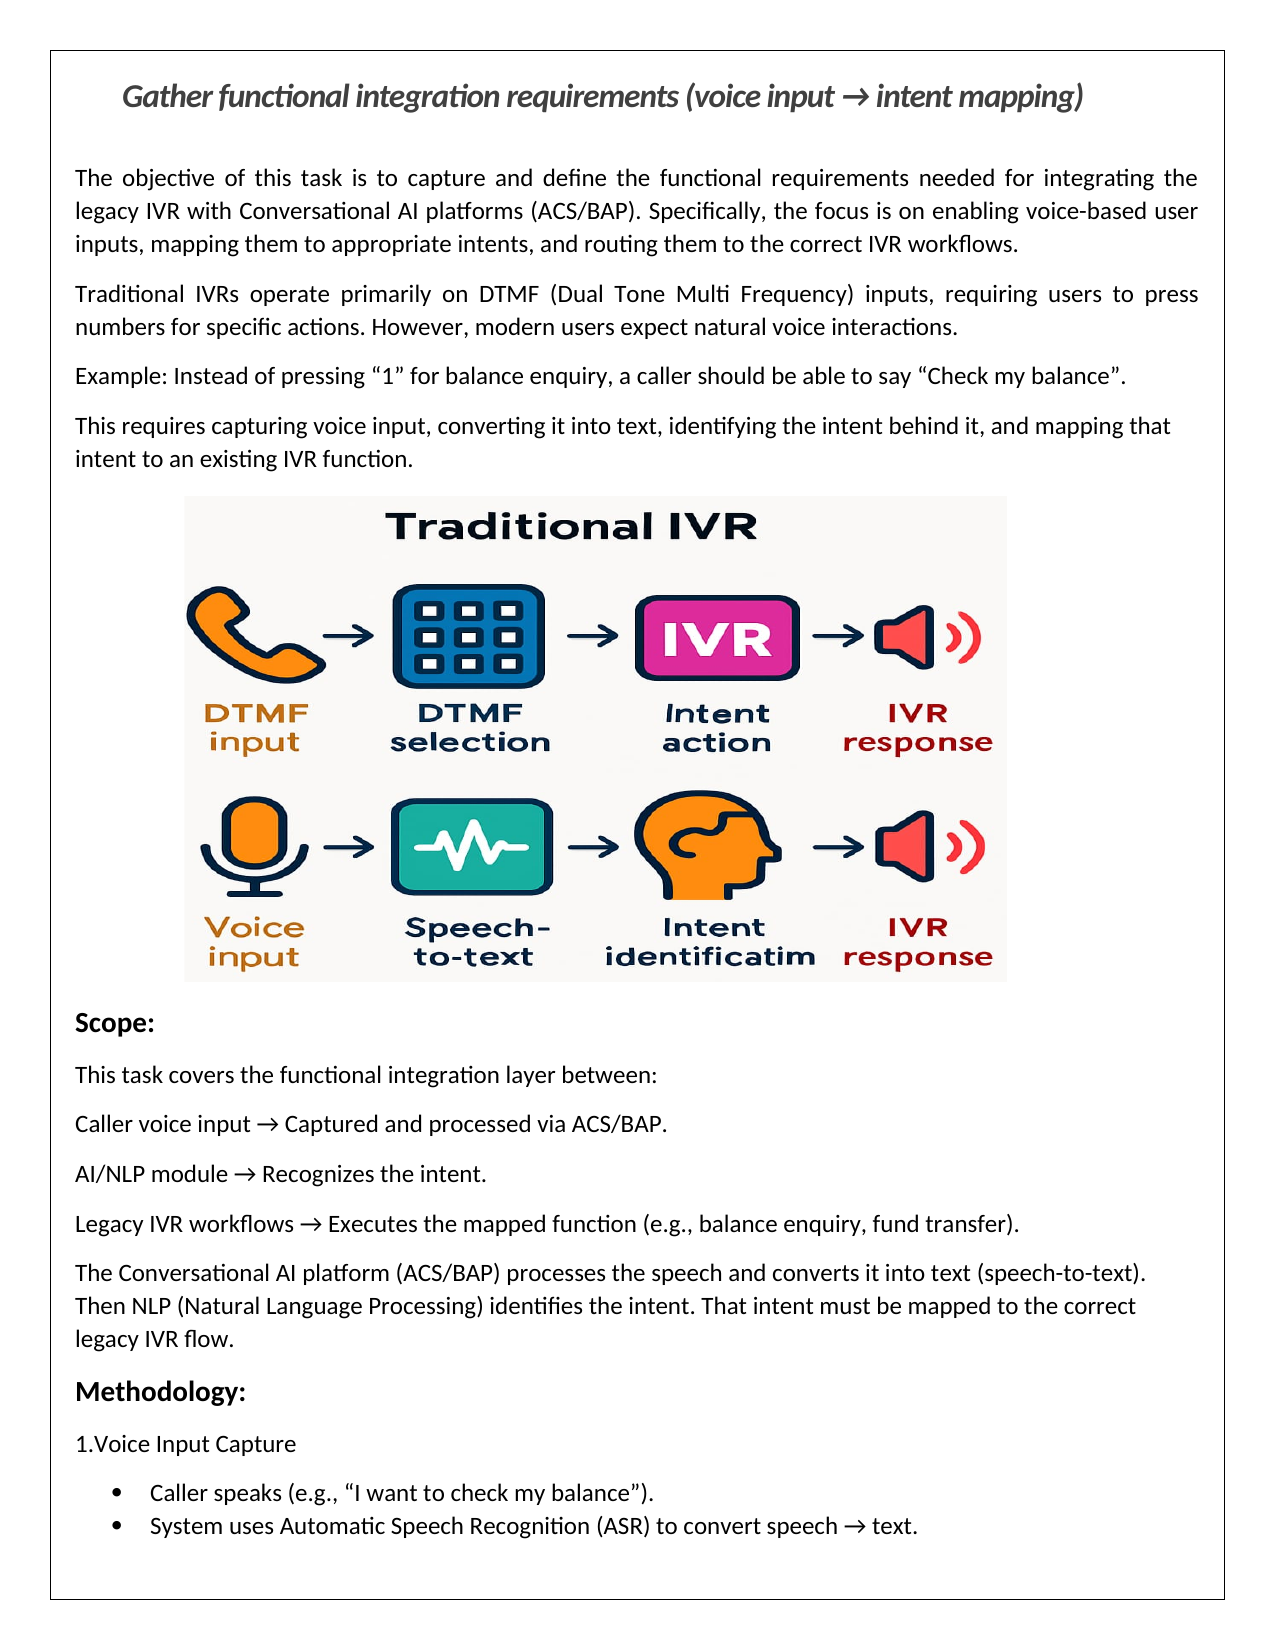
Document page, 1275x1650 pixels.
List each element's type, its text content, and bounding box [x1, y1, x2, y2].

text The Conversational AI platform (ACS/BAP) processes the speech and converts it into text (speech-to-text). Then NLP (Natural Language Processing) identifies the intent. That intent must be mapped to the correct legacy IVR flow. [75, 1257, 1200, 1354]
picture [184, 496, 1007, 982]
text Legacy IVR workflows → Executes the mapped function (e.g., balance enquiry, fund transfer). [75, 1208, 1200, 1238]
text Methodology: [75, 1373, 1200, 1408]
text AI/NLP module → Recognizes the intent. [75, 1158, 1200, 1189]
list Caller speaks (e.g., “I want to check my balance”). [112, 1477, 1200, 1508]
list System uses Automatic Speech Recognition (ASR) to convert speech → text. [112, 1510, 1200, 1541]
text Traditional IVRs operate primarily on DTMF (Dual Tone Multi Frequency) inputs, requiring users to press numbers for specific actions. However, modern users expect natural voice interactions. [75, 278, 1200, 341]
text Caller voice input → Captured and processed via ACS/BAP. [75, 1108, 1200, 1139]
text This task covers the functional integration layer between: [75, 1059, 1200, 1089]
text Example: Instead of pressing “1” for balance enquiry, a caller should be able to say “Check my balance”. [75, 361, 1200, 391]
text This requires capturing voice input, converting it into text, identifying the intent behind it, and mapping that intent to an existing IVR function. [75, 410, 1200, 473]
text 1.Voice Input Capture [75, 1428, 1200, 1458]
title Gather functional integration requirements (voice input → intent mapping) [75, 75, 1200, 116]
text The objective of this task is to capture and define the functional requirements needed for integrating the legacy IVR with Conversational AI platforms (ACS/BAP). Specifically, the focus is on enabling voice-based user inputs, mapping them to appropriate intents, and routing them to the correct IVR workflows. [75, 163, 1200, 259]
